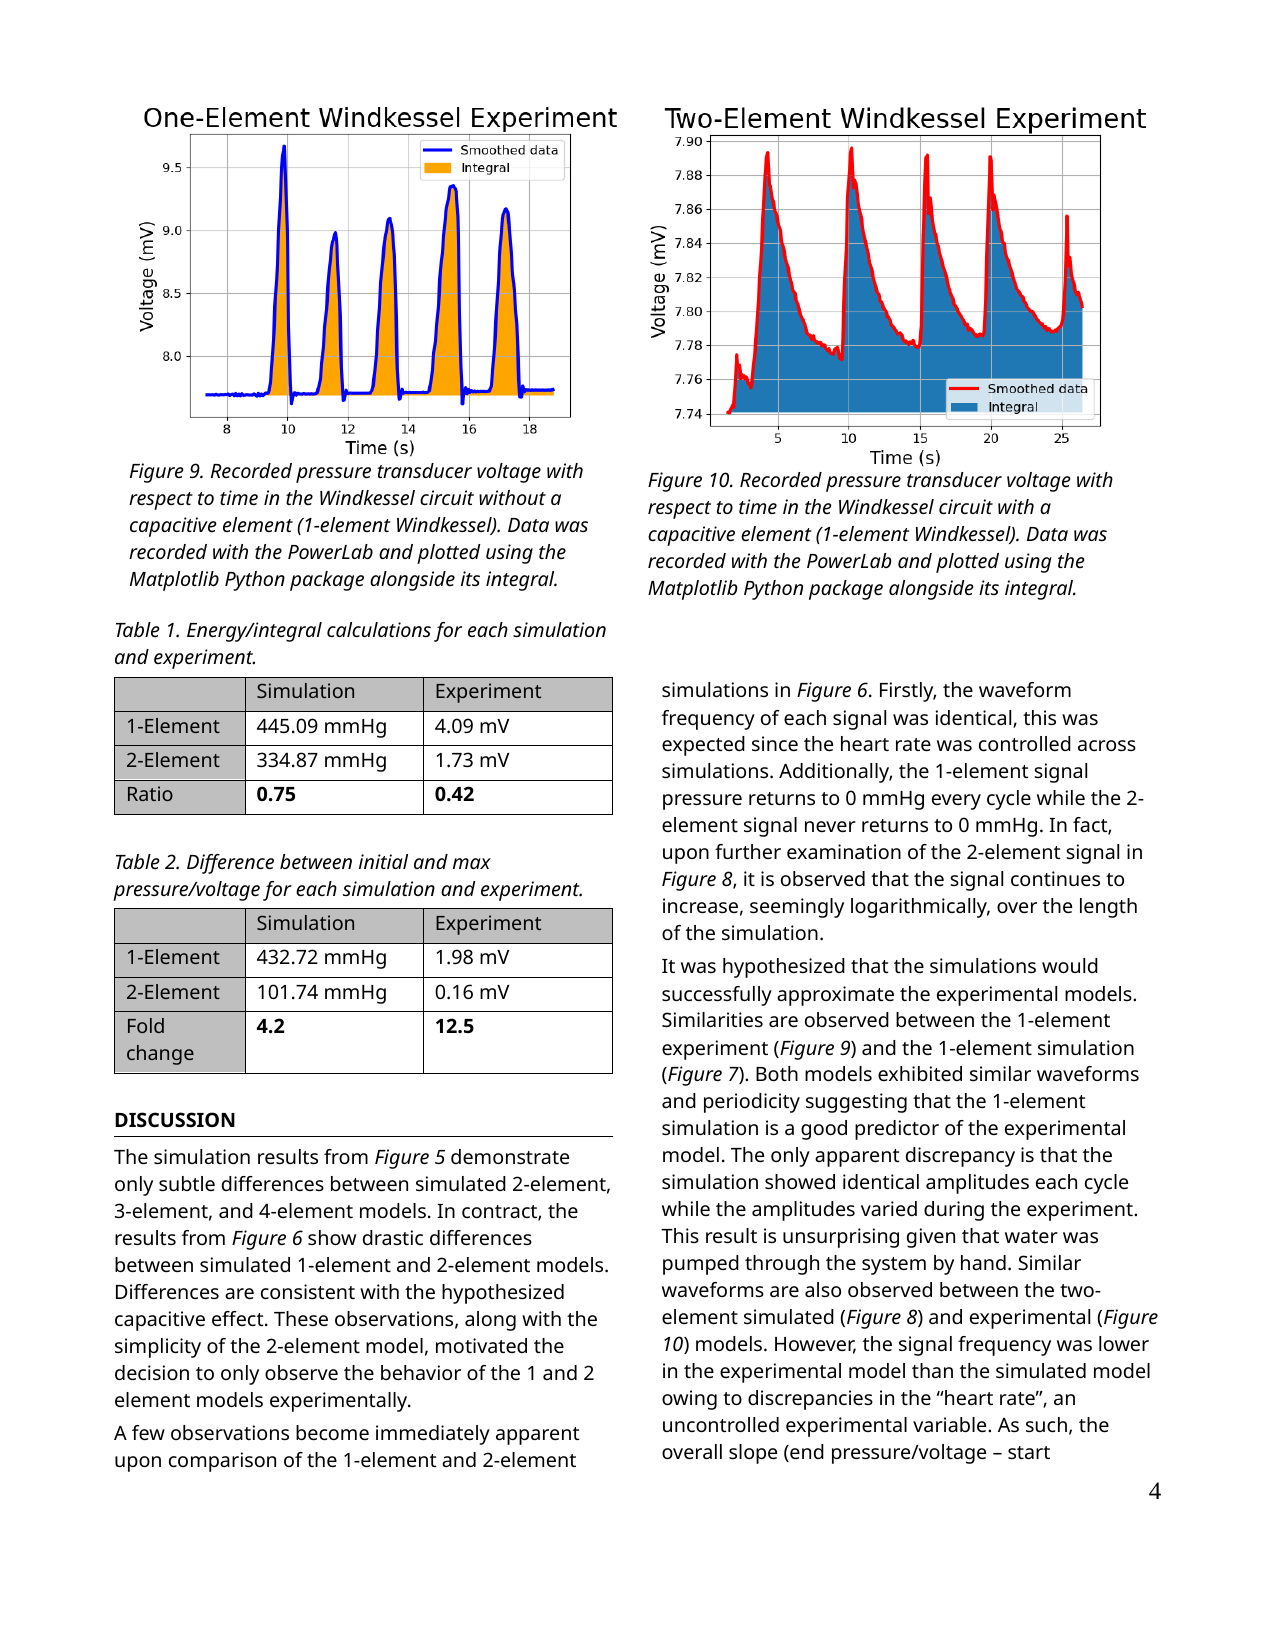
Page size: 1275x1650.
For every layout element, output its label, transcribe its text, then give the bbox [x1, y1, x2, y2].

table_header Experiment [424, 678, 612, 711]
table_cell 445.09 mmHg [246, 712, 423, 745]
table_cell 1-Element [115, 712, 245, 745]
table_cell Figure 10. Recorded pressure transducer voltage with respect to time in the Windkessel circuit with a capacitive element (1-element Windkessel). Data was recorded with the PowerLab and plotted using the Matplotlib Python package alongside its integral. [633, 75, 1161, 617]
table_cell 432.72 mmHg [246, 944, 423, 977]
table_cell Ratio [115, 781, 245, 814]
text Table 1. Energy/integral calculations for each simulation and experiment. [114, 617, 613, 671]
table_cell 1-Element [115, 944, 245, 977]
table_header Simulation [246, 678, 423, 711]
table_header [115, 909, 245, 943]
table_cell 0.16 mV [424, 978, 612, 1011]
table_cell Fold change [115, 1012, 245, 1072]
table_cell 2-Element [115, 978, 245, 1011]
picture [128, 90, 618, 457]
table_cell 4.2 [246, 1012, 423, 1072]
text Table 2. Difference between initial and max pressure/voltage for each simulation and experiment. [114, 848, 613, 902]
table_cell 0.42 [424, 781, 612, 814]
table_cell Figure 9. Recorded pressure transducer voltage with respect to time in the Windkessel circuit without a capacitive element (1-element Windkessel). Data was recorded with the PowerLab and plotted using the Matplotlib Python package alongside its integral. [114, 75, 633, 617]
table_cell 334.87 mmHg [246, 746, 423, 779]
table_header Simulation [246, 909, 423, 943]
table_header Experiment [424, 909, 612, 943]
picture [647, 90, 1150, 467]
text DISCUSSION [114, 1107, 613, 1136]
table_cell 101.74 mmHg [246, 978, 423, 1011]
table_header [115, 678, 245, 711]
table_cell 4.09 mV [424, 712, 612, 745]
table_cell 12.5 [424, 1012, 612, 1072]
table_cell 1.98 mV [424, 944, 612, 977]
table_cell 1.73 mV [424, 746, 612, 779]
text A few observations become immediately apparent upon comparison of the 1-element and 2-element simulations in Figure 6. Firstly, the waveform frequency of each signal was identical, this was expected since the heart rate was controlled across simulations. Additionally, the 1-element signal pressure returns to 0 mmHg every cycle while the 2-element signal never returns to 0 mmHg. In fact, upon further examination of the 2-element signal in Figure 8, it is observed that the signal continues to increase, seemingly logarithmically, over the length of the simulation. [661, 677, 1161, 947]
text The simulation results from Figure 5 demonstrate only subtle differences between simulated 2-element, 3-element, and 4-element models. In contract, the results from Figure 6 show drastic differences between simulated 1-element and 2-element models. Differences are consistent with the hypothesized capacitive effect. These observations, along with the simplicity of the 2-element model, motivated the decision to only observe the behavior of the 1 and 2 element models experimentally. [114, 1143, 613, 1413]
table_cell 2-Element [115, 746, 245, 779]
table_cell 0.75 [246, 781, 423, 814]
